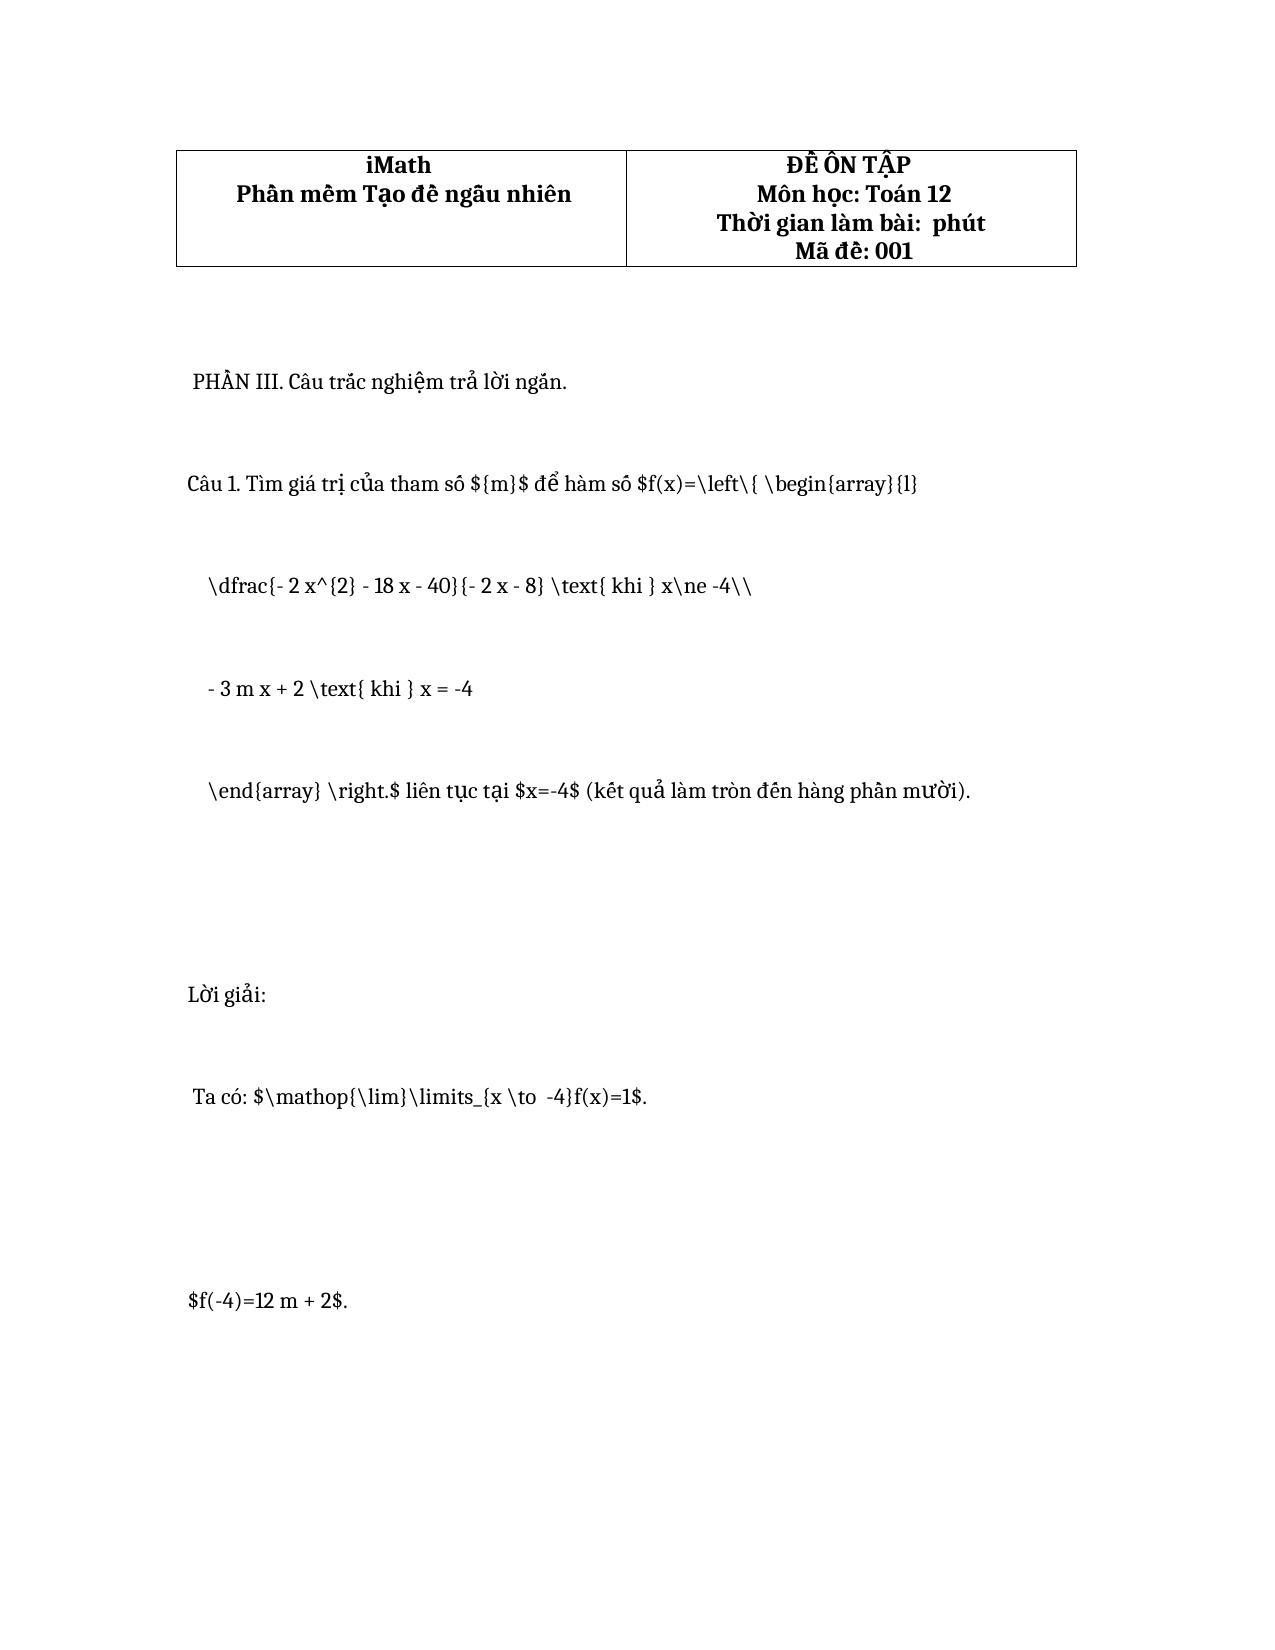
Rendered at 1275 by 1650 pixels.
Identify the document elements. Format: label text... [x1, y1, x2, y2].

text PHẦN III. Câu trắc nghiệm trả lời ngắn. [187, 369, 1087, 396]
table_header iMath Phần mềm Tạo đề ngẫu nhiên [177, 151, 626, 266]
table_header ĐỀ ÔN TẬP Môn học: Toán 12 Thời gian làm bài: phút Mã đề: 001 [627, 151, 1076, 266]
text Câu 1. Tìm giá trị của tham số ${m}$ để hàm số $f(x)=\left\{ \begin{array}{l} [187, 471, 1087, 498]
text Ta có: $\mathop{\lim}\limits_{x \to -4}f(x)=1$. [187, 1084, 1087, 1110]
text \end{array} \right.$ liên tục tại $x=-4$ (kết quả làm tròn đến hàng phần mười). [187, 777, 1087, 804]
text \dfrac{- 2 x^{2} - 18 x - 40}{- 2 x - 8} \text{ khi } x\ne -4\\ [187, 573, 1087, 600]
text $f(-4)=12 m + 2$. [187, 1288, 1087, 1314]
text Lời giải: [187, 982, 1087, 1008]
text - 3 m x + 2 \text{ khi } x = -4 [187, 675, 1087, 702]
